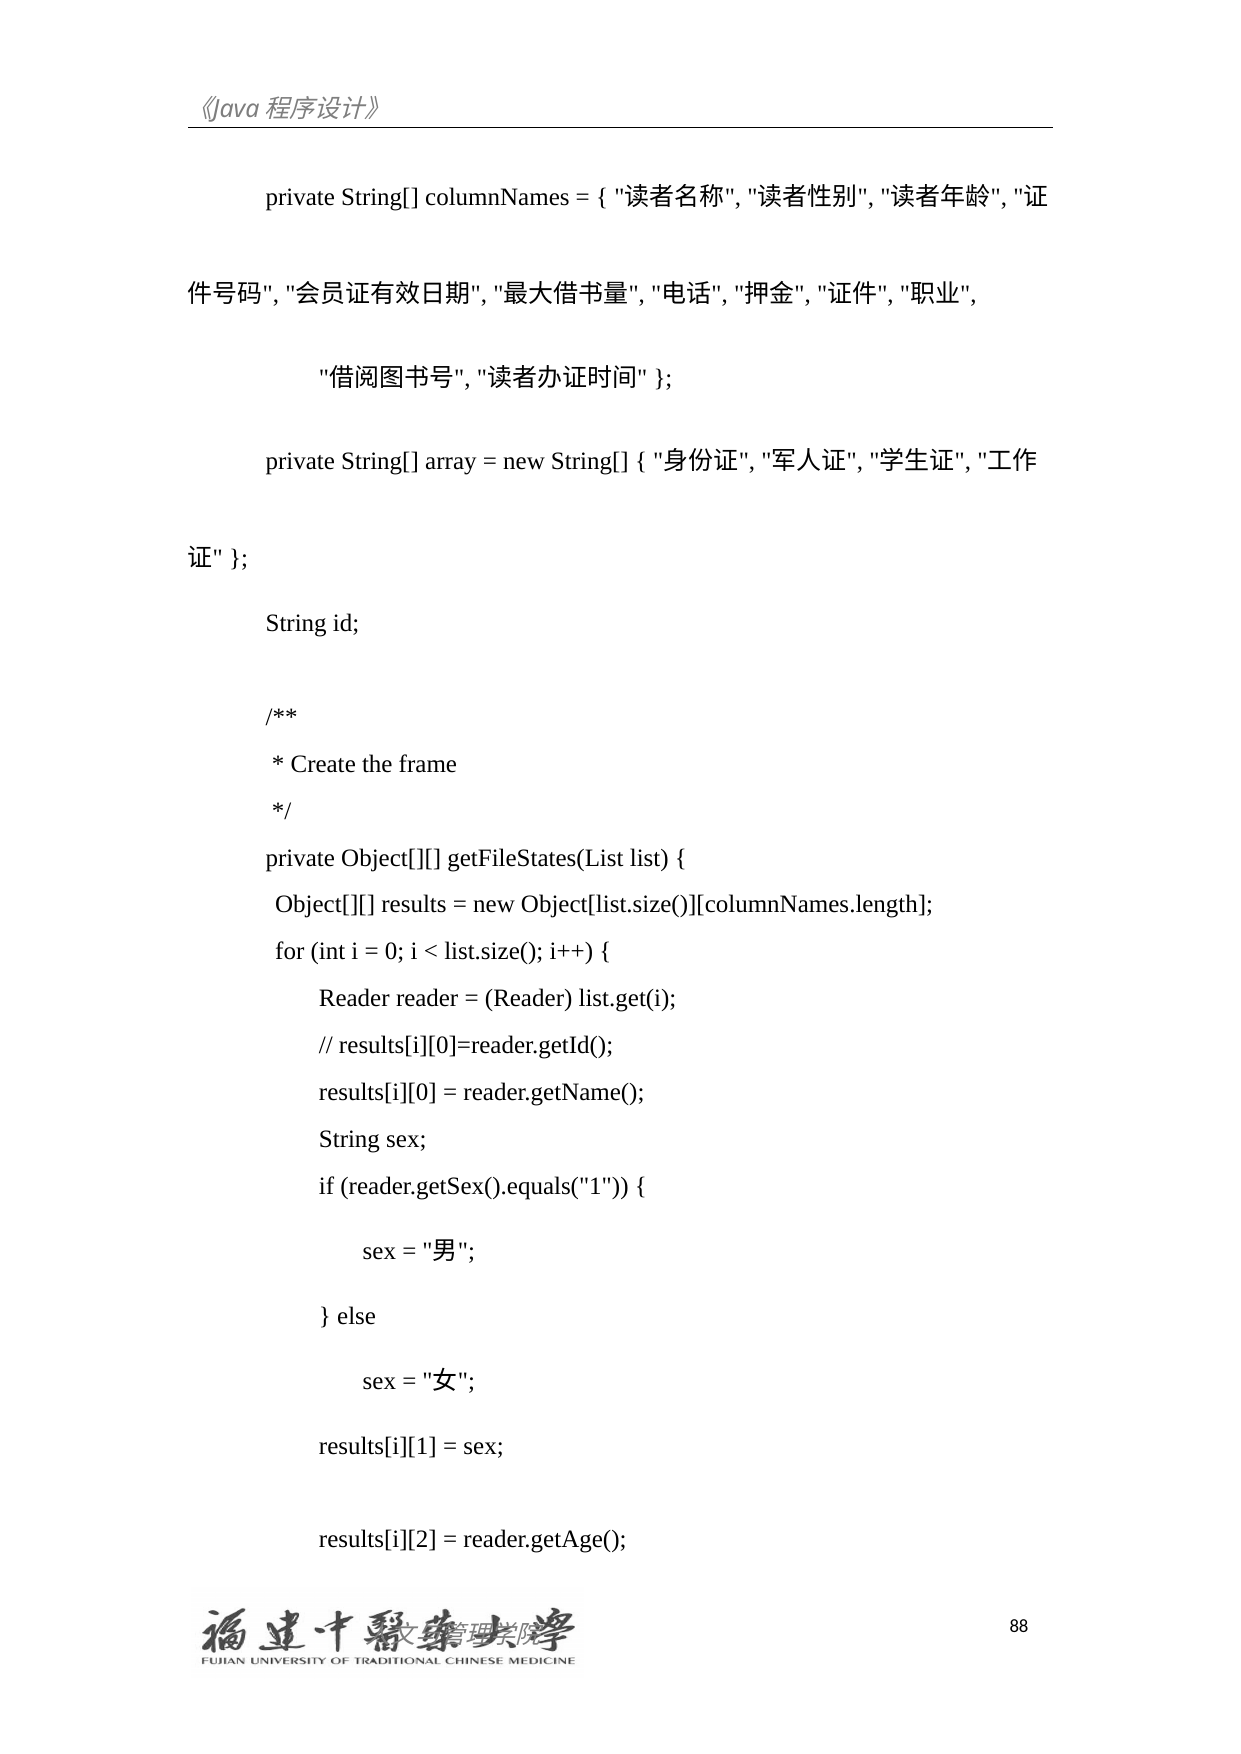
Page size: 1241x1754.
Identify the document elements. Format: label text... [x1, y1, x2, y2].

text Reader reader = (Reader) list.get(i); [187, 981, 1053, 1014]
text String sex; [187, 1122, 1053, 1154]
text private String[] columnNames = { "读者名称", "读者性别", "读者年龄", "证件号码", "会员证有效日期", "最大借书量", "电话", "押金", "证件", "职业", [187, 162, 1053, 324]
text sex = "女"; [187, 1346, 1053, 1411]
text } else [187, 1299, 1053, 1331]
picture [191, 1587, 585, 1679]
text for (int i = 0; i < list.size(); i++) { [187, 934, 1053, 967]
text results[i][2] = reader.getAge(); [187, 1523, 1053, 1555]
text /** [187, 700, 1053, 733]
text */ [187, 794, 1053, 826]
text "借阅图书号", "读者办证时间" }; [187, 343, 1053, 408]
text private Object[][] getFileStates(List list) { [187, 841, 1053, 873]
text sex = "男"; [187, 1216, 1053, 1281]
text results[i][1] = sex; [187, 1429, 1053, 1461]
text Object[][] results = new Object[list.size()][columnNames.length]; [187, 888, 1053, 920]
text private String[] array = new String[] { "身份证", "军人证", "学生证", "工作证" }; [187, 426, 1053, 588]
text * Create the frame [187, 747, 1053, 779]
text // results[i][0]=reader.getId(); [187, 1028, 1053, 1061]
text results[i][0] = reader.getName(); [187, 1075, 1053, 1108]
text if (reader.getSex().equals("1")) { [187, 1169, 1053, 1201]
text String id; [187, 606, 1053, 639]
